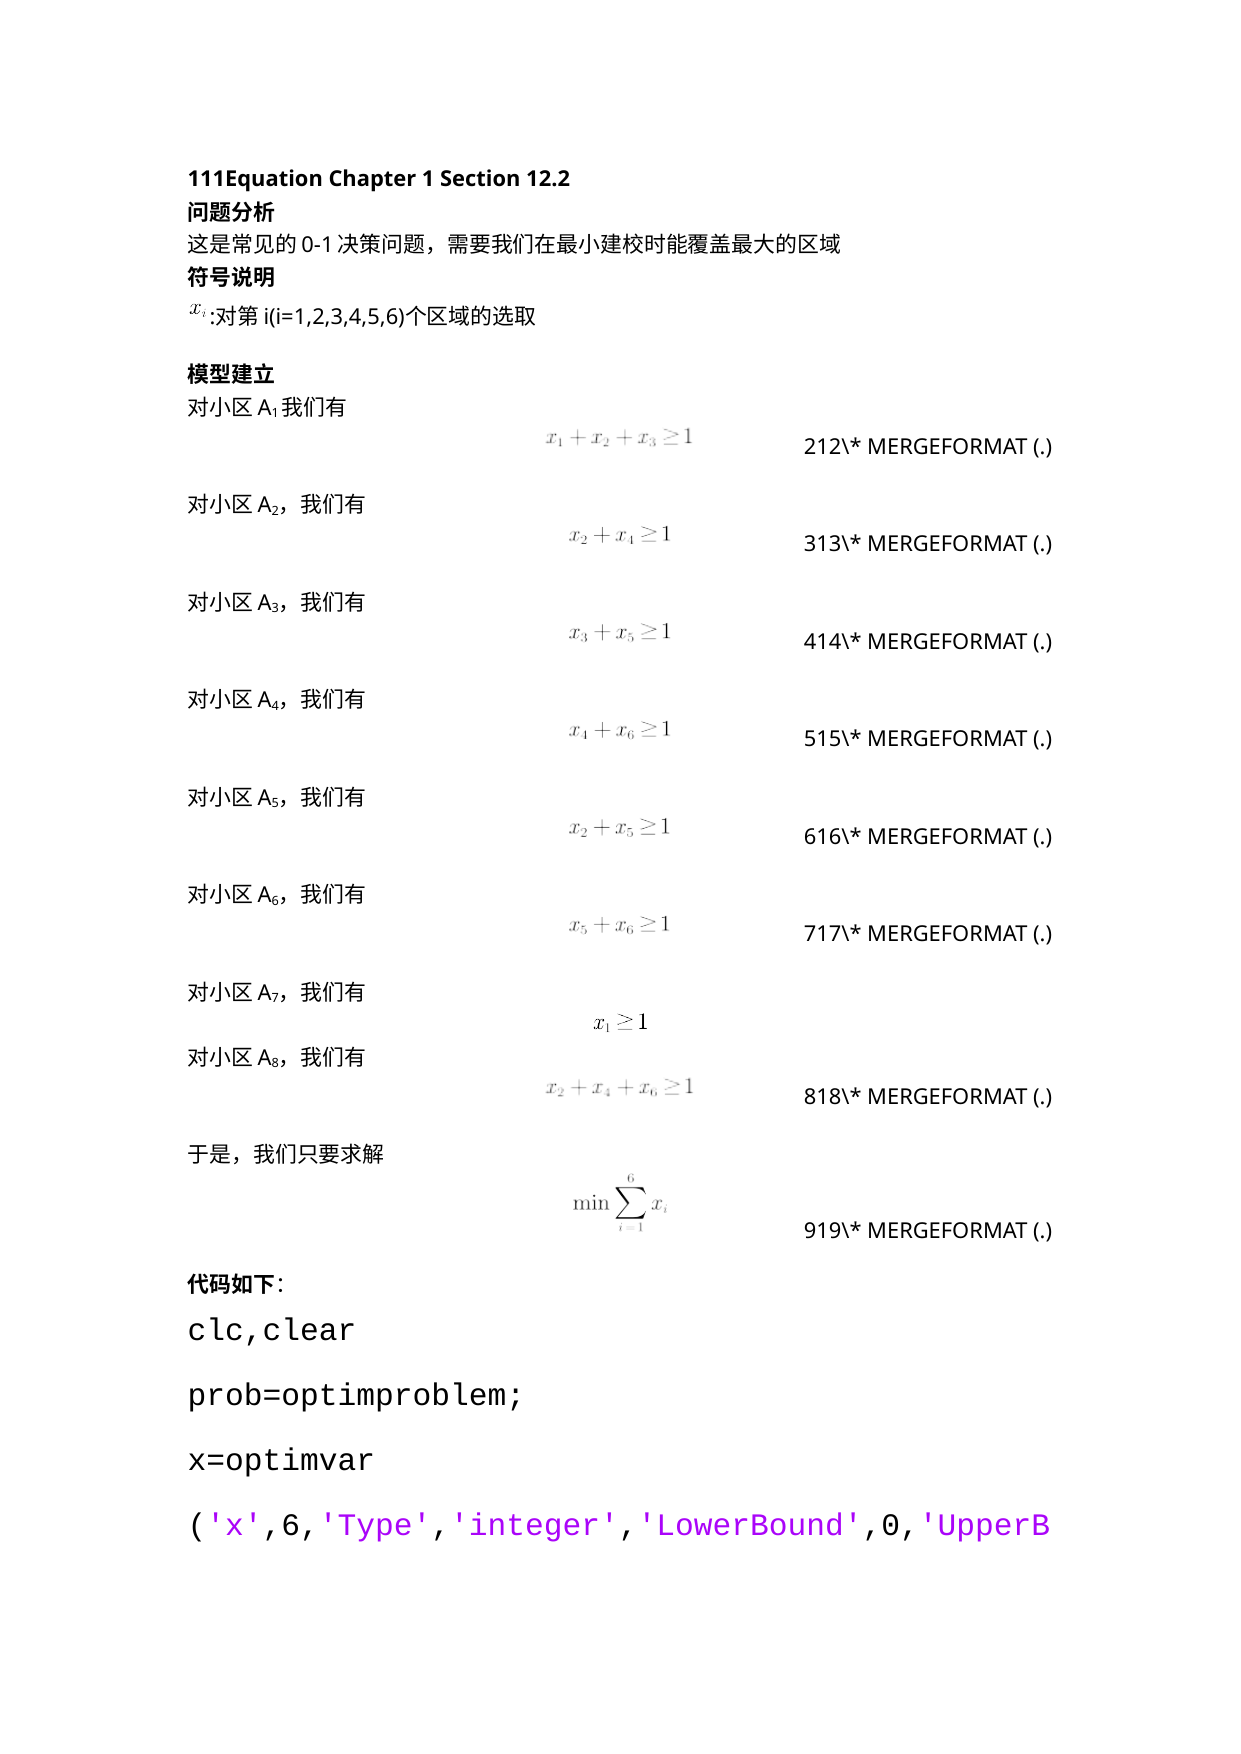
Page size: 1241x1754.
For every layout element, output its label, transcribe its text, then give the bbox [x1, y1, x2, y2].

text 对小区A4，我们有 [187, 682, 1053, 714]
text 对小区A2，我们有 [187, 487, 1053, 519]
text 对小区A1我们有 [187, 389, 1053, 422]
text 问题分析 [187, 194, 1053, 227]
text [187, 1429, 1053, 1559]
text 对小区A3，我们有 [187, 584, 1053, 617]
text 符号说明 [187, 259, 1053, 292]
text 2.2 [187, 162, 1053, 194]
text 对小区A7，我们有 [187, 974, 1053, 1007]
text 代码如下： [187, 1267, 1053, 1299]
text 对小区A8，我们有 [187, 1039, 1053, 1072]
text 这是常见的0-1决策问题，需要我们在最小建校时能覆盖最大的区域 [187, 227, 1053, 259]
text prob=optimproblem; [187, 1364, 1053, 1429]
text 对小区A5，我们有 [187, 779, 1053, 812]
text 对小区A6，我们有 [187, 877, 1053, 909]
text 于是，我们只要求解 [187, 1137, 1053, 1169]
text :对第i(i=1,2,3,4,5,6)个区域的选取 [187, 292, 1053, 357]
text clc,clear [187, 1299, 1053, 1364]
text 模型建立 [187, 357, 1053, 389]
